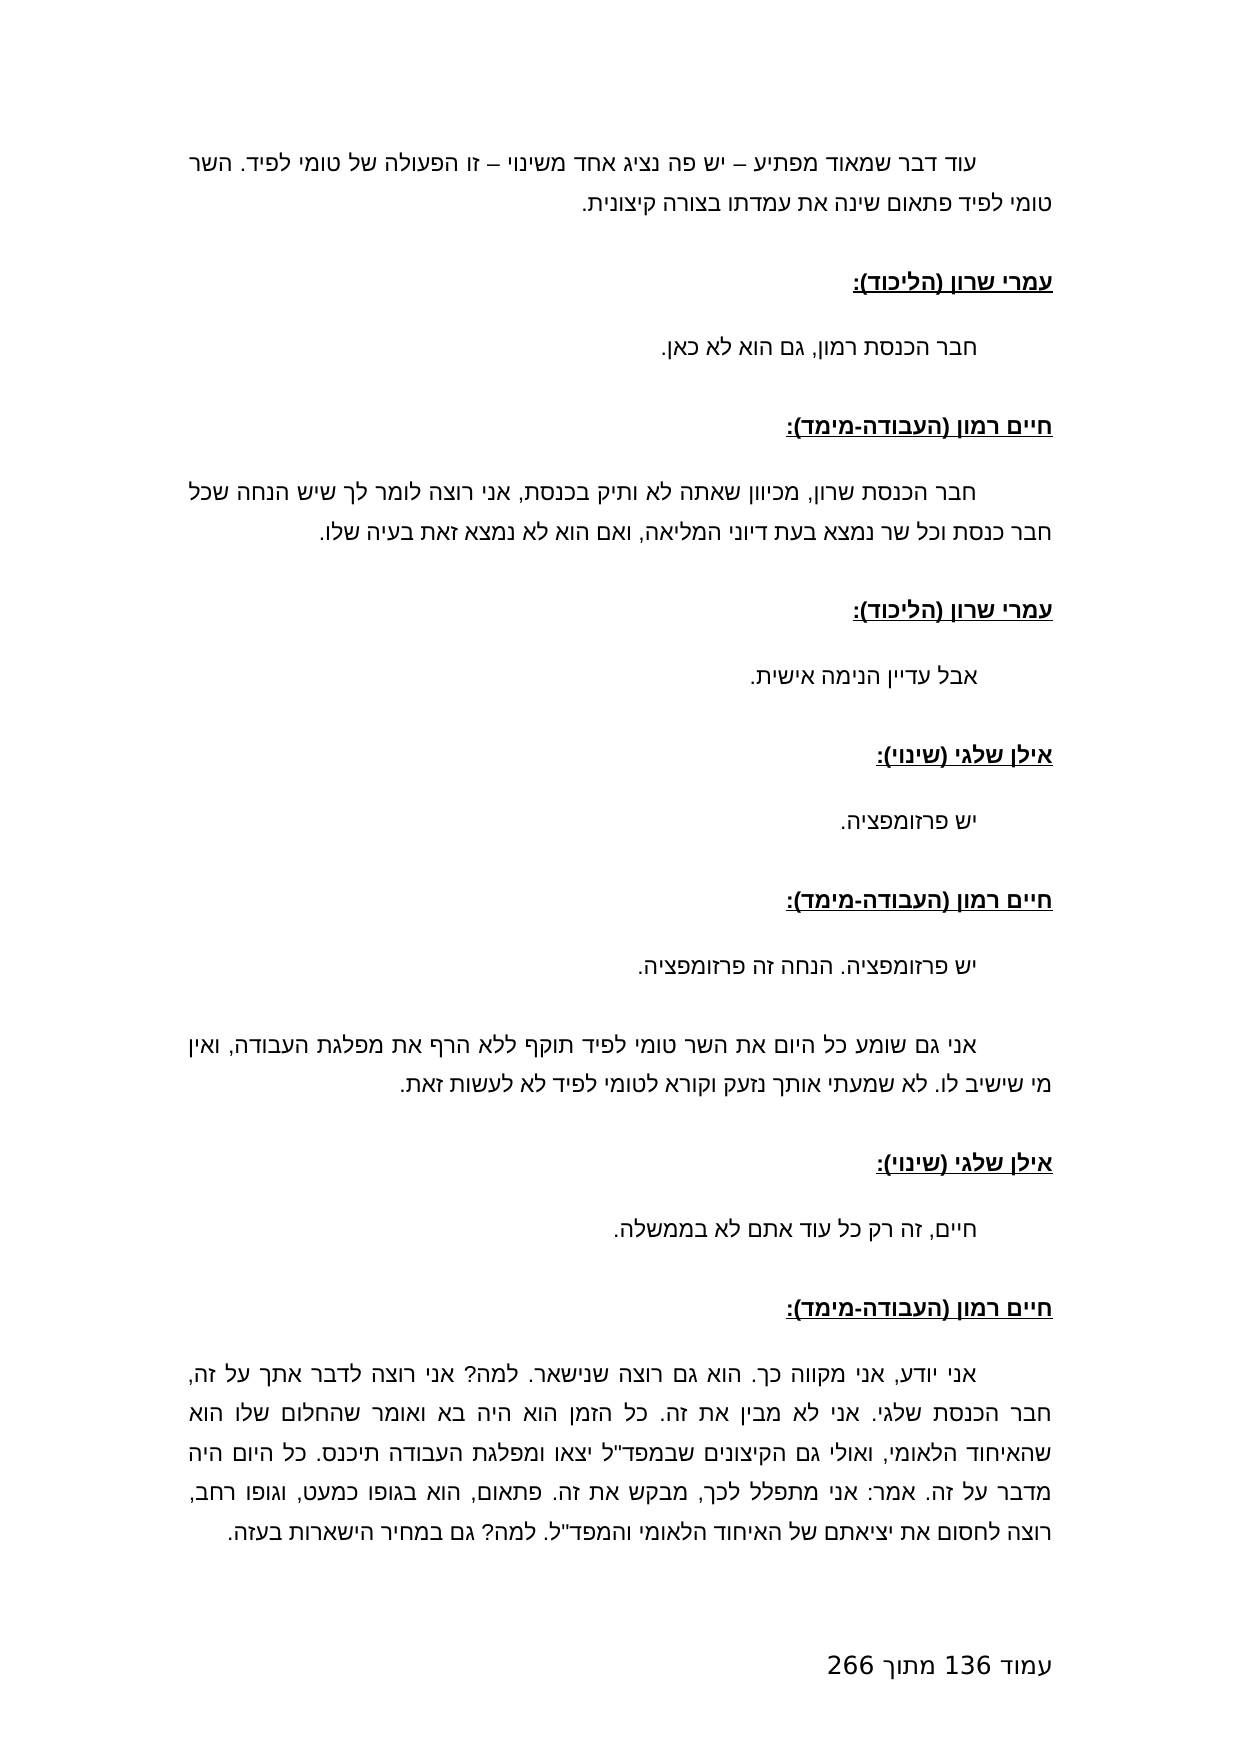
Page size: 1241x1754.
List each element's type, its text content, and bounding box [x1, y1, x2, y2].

text יש פרזומפציה. הנחה זה פרזומפציה. [187, 953, 1053, 979]
text אילן שלגי (שינוי): [187, 742, 1053, 769]
text עמרי שרון (הליכוד): [187, 268, 1053, 295]
text עמרי שרון (הליכוד): [187, 597, 1053, 624]
text חיים, זה רק כל עוד אתם לא בממשלה. [187, 1216, 1053, 1242]
text אילן שלגי (שינוי): [187, 1150, 1053, 1177]
text אני גם שומע כל היום את השר טומי לפיד תוקף ללא הרף את מפלגת העבודה, ואין מי שישיב לו. לא שמעתי אותך נזעק וקורא לטומי לפיד לא לעשות זאת. [187, 1032, 1053, 1098]
text חיים רמון (העבודה-מימד): [187, 887, 1053, 913]
text יש פרזומפציה. [187, 808, 1053, 834]
text אני יודע, אני מקווה כך. הוא גם רוצה שנישאר. למה? אני רוצה לדבר אתך על זה, חבר הכנסת שלגי. אני לא מבין את זה. כל הזמן הוא היה בא ואומר שהחלום שלו הוא שהאיחוד הלאומי, ואולי גם הקיצונים שבמפד"ל יצאו ומפלגת העבודה תיכנס. כל היום היה מדבר על זה. אמר: אני מתפלל לכך, מבקש את זה. פתאום, הוא בגופו כמעט, וגופו רחב, רוצה לחסום את יציאתם של האיחוד הלאומי והמפד"ל. למה? גם במחיר הישארות בעזה. [187, 1361, 1053, 1545]
text אבל עדיין הנימה אישית. [187, 663, 1053, 690]
text חבר הכנסת שרון, מכיוון שאתה לא ותיק בכנסת, אני רוצה לומר לך שיש הנחה שכל חבר כנסת וכל שר נמצא בעת דיוני המליאה, ואם הוא לא נמצא זאת בעיה שלו. [187, 479, 1053, 545]
text חבר הכנסת רמון, גם הוא לא כאן. [187, 334, 1053, 361]
text חיים רמון (העבודה-מימד): [187, 413, 1053, 439]
text עוד דבר שמאוד מפתיע – יש פה נציג אחד משינוי – זו הפעולה של טומי לפיד. השר טומי לפיד פתאום שינה את עמדתו בצורה קיצונית. [187, 150, 1053, 216]
text חיים רמון (העבודה-מימד): [187, 1295, 1053, 1321]
